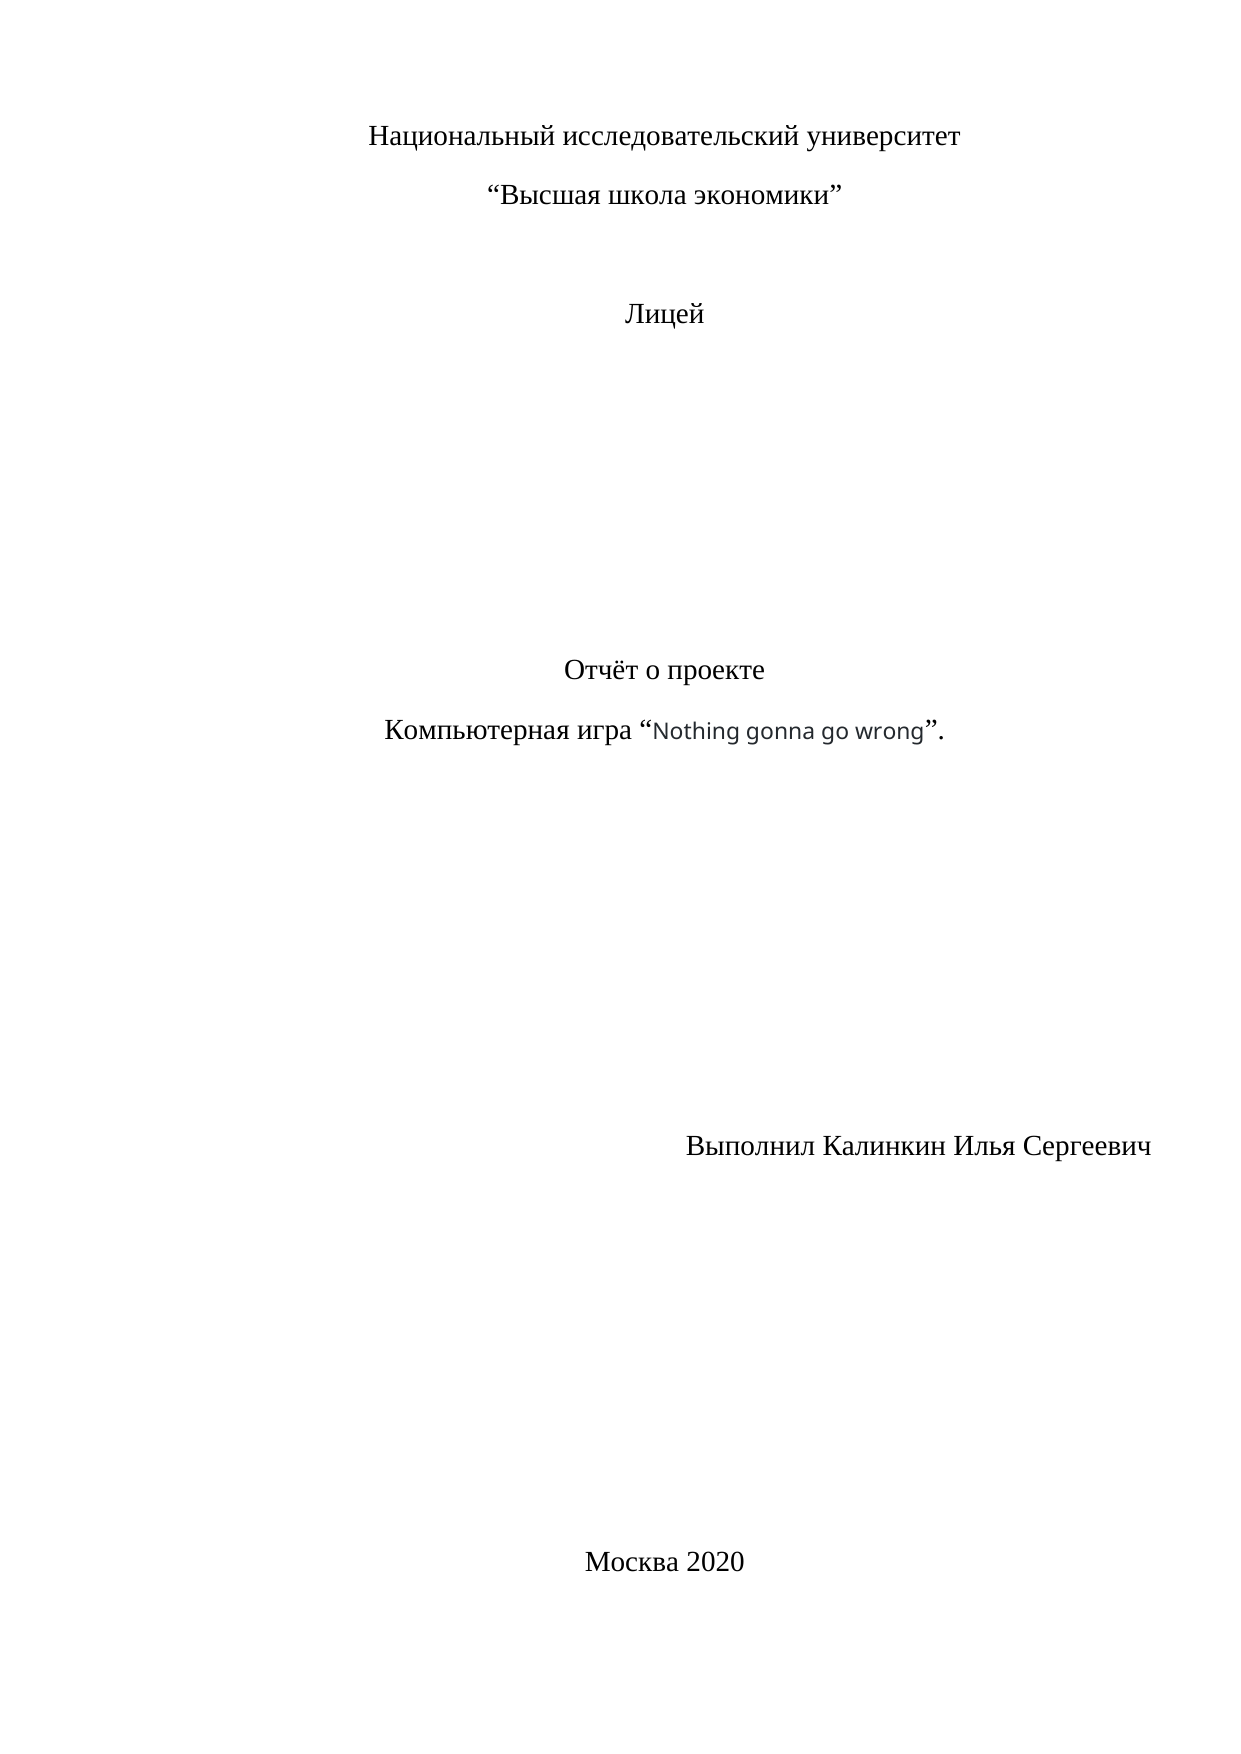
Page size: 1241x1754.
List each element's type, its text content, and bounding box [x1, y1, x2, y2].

text Выполнил Калинкин Илья Сергеевич [177, 1128, 1152, 1162]
text Национальный исследовательский университет [177, 118, 1152, 152]
text Компьютерная игра “Nothing gonna go wrong”. [177, 712, 1152, 746]
text Отчёт о проекте [177, 652, 1152, 686]
text “Высшая школа экономики” [177, 177, 1152, 211]
text Москва 2020 [177, 1544, 1152, 1577]
text Лицей [177, 296, 1152, 330]
